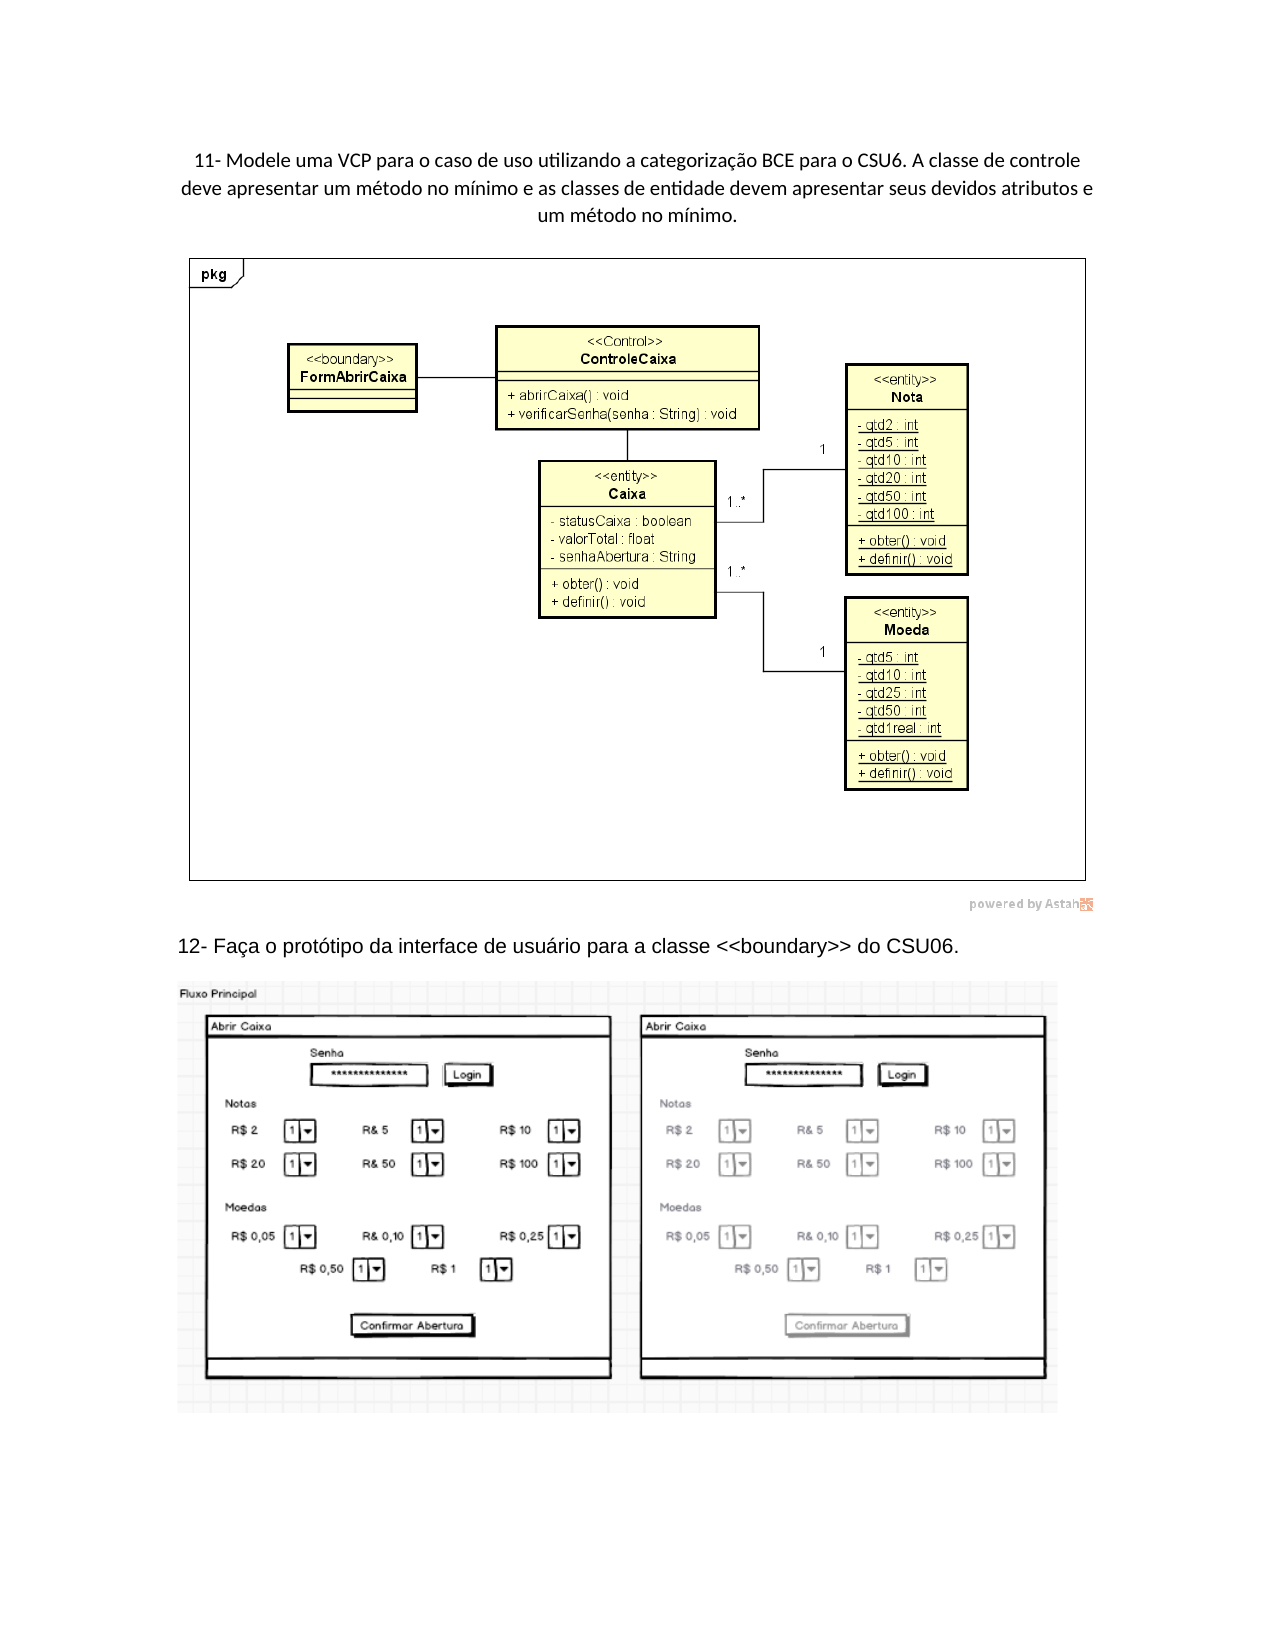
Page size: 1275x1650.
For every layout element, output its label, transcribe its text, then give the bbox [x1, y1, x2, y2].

picture [177, 246, 1097, 915]
text 12- Faça o protótipo da interface de usuário para a classe <<boundary>> do CSU06. [177, 934, 1098, 958]
text 11- Modele uma VCP para o caso de uso utilizando a categorização BCE para o CSU6. A classe de controle deve apresentar um método no mínimo e as classes de entidade devem apresentar seus devidos atributos e um método no mínimo. [177, 148, 1098, 228]
picture [177, 981, 1058, 1413]
